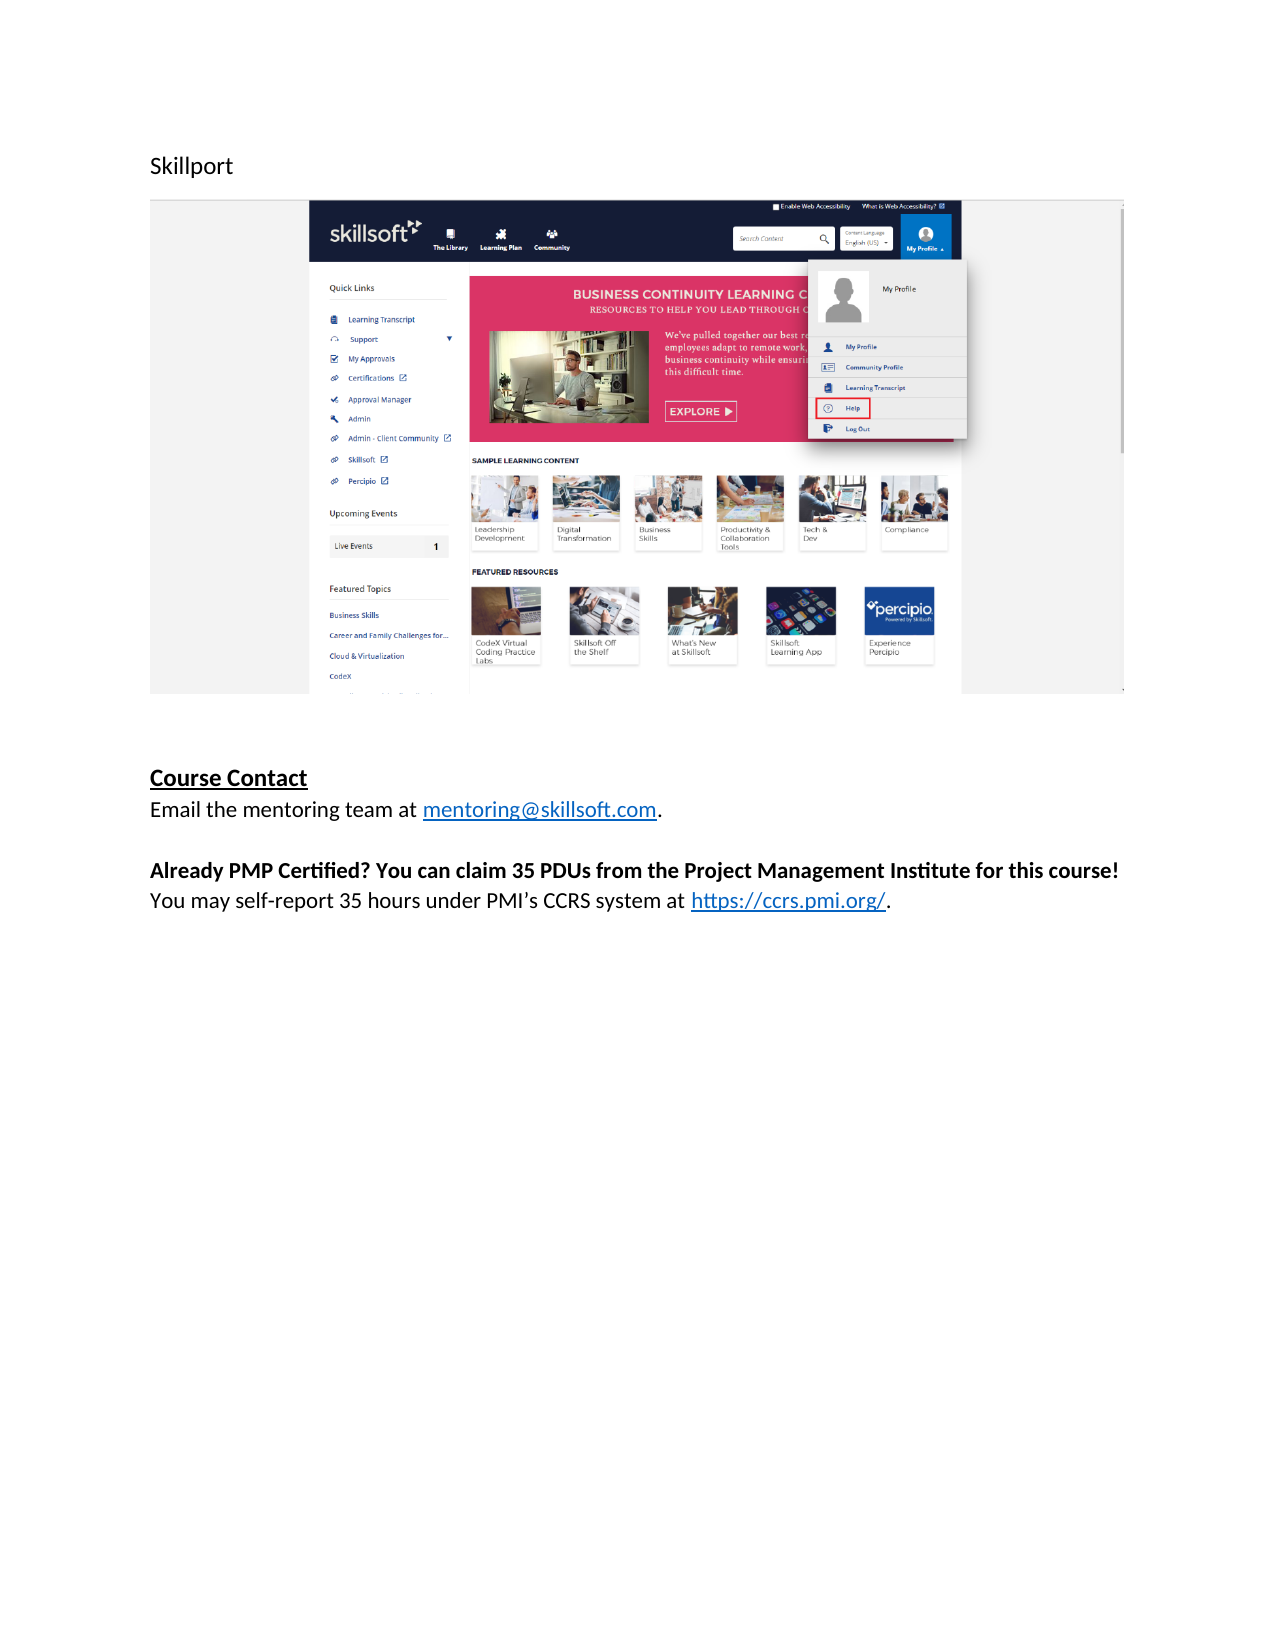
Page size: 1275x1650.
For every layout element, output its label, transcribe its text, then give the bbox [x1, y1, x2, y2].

picture [150, 199, 1124, 694]
text Course Contact [150, 762, 1125, 793]
text You may self-report 35 hours under PMI’s CCRS system at https://ccrs.pmi.org/. [150, 886, 1125, 914]
text Email the mentoring team at mentoring@skillsoft.com. [150, 795, 1125, 823]
text Skillport [150, 150, 1125, 181]
text Already PMP Certified? You can claim 35 PDUs from the Project Management Institute for this course! [150, 856, 1125, 884]
